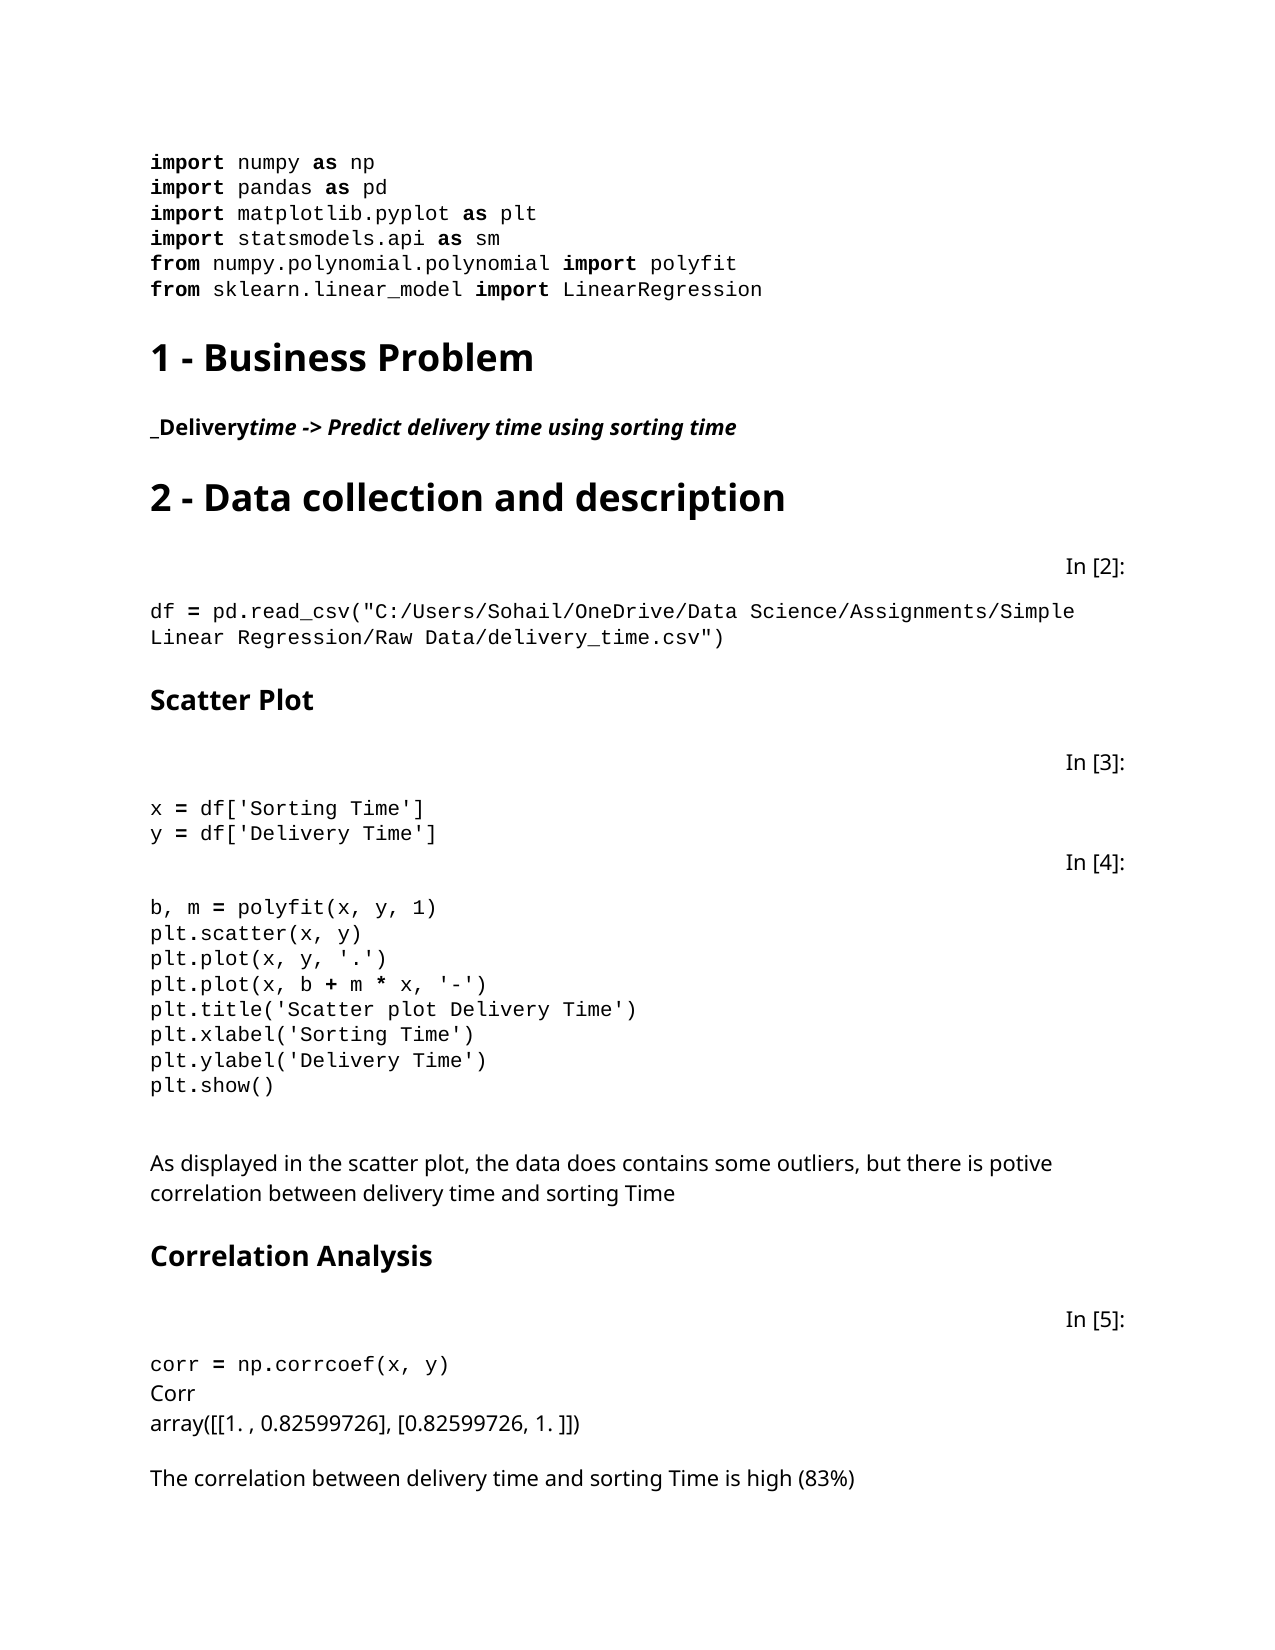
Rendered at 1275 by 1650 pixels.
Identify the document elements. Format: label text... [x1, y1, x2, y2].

text plt.ylabel('Delivery Time') [150, 1048, 1125, 1073]
text plt.plot(x, y, '.') [150, 946, 1125, 972]
text from sklearn.linear_model import LinearRegression [150, 277, 1125, 302]
subtitle 2 - Data collection and description [150, 471, 1125, 522]
text In [2]: [150, 551, 1125, 581]
text b, m = polyfit(x, y, 1) [150, 896, 1125, 921]
subtitle Scatter Plot [150, 680, 1125, 718]
text df = pd.read_csv("C:/Users/Sohail/OneDrive/Data Science/Assignments/Simple Linear Regression/Raw Data/delivery_time.csv") [150, 600, 1125, 651]
subtitle Correlation Analysis [150, 1236, 1125, 1275]
text The correlation between delivery time and sorting Time is high (83%) [150, 1463, 1125, 1492]
text import statsmodels.api as sm [150, 226, 1125, 252]
text plt.title('Scatter plot Delivery Time') [150, 997, 1125, 1023]
text plt.scatter(x, y) [150, 921, 1125, 946]
text In [3]: [150, 747, 1125, 777]
text Corr array([[1. , 0.82599726], [0.82599726, 1. ]]) [150, 1378, 1125, 1438]
text _Deliverytime -> Predict delivery time using sorting time [150, 412, 1125, 442]
text y = df['Delivery Time'] [150, 821, 1125, 847]
subtitle 1 - Business Problem [150, 332, 1125, 383]
text plt.plot(x, b + m * x, '-') [150, 972, 1125, 997]
text In [4]: [150, 847, 1125, 877]
text corr = np.corrcoef(x, y) [150, 1353, 1125, 1378]
text from numpy.polynomial.polynomial import polyfit [150, 252, 1125, 277]
text plt.show() [150, 1073, 1125, 1099]
text As displayed in the scatter plot, the data does contains some outliers, but there is potive correlation between delivery time and sorting Time [150, 1148, 1125, 1207]
text import matplotlib.pyplot as plt [150, 201, 1125, 226]
text plt.xlabel('Sorting Time') [150, 1023, 1125, 1048]
text import numpy as np [150, 150, 1125, 175]
text x = df['Sorting Time'] [150, 796, 1125, 821]
text In [5]: [150, 1304, 1125, 1334]
text import pandas as pd [150, 175, 1125, 201]
